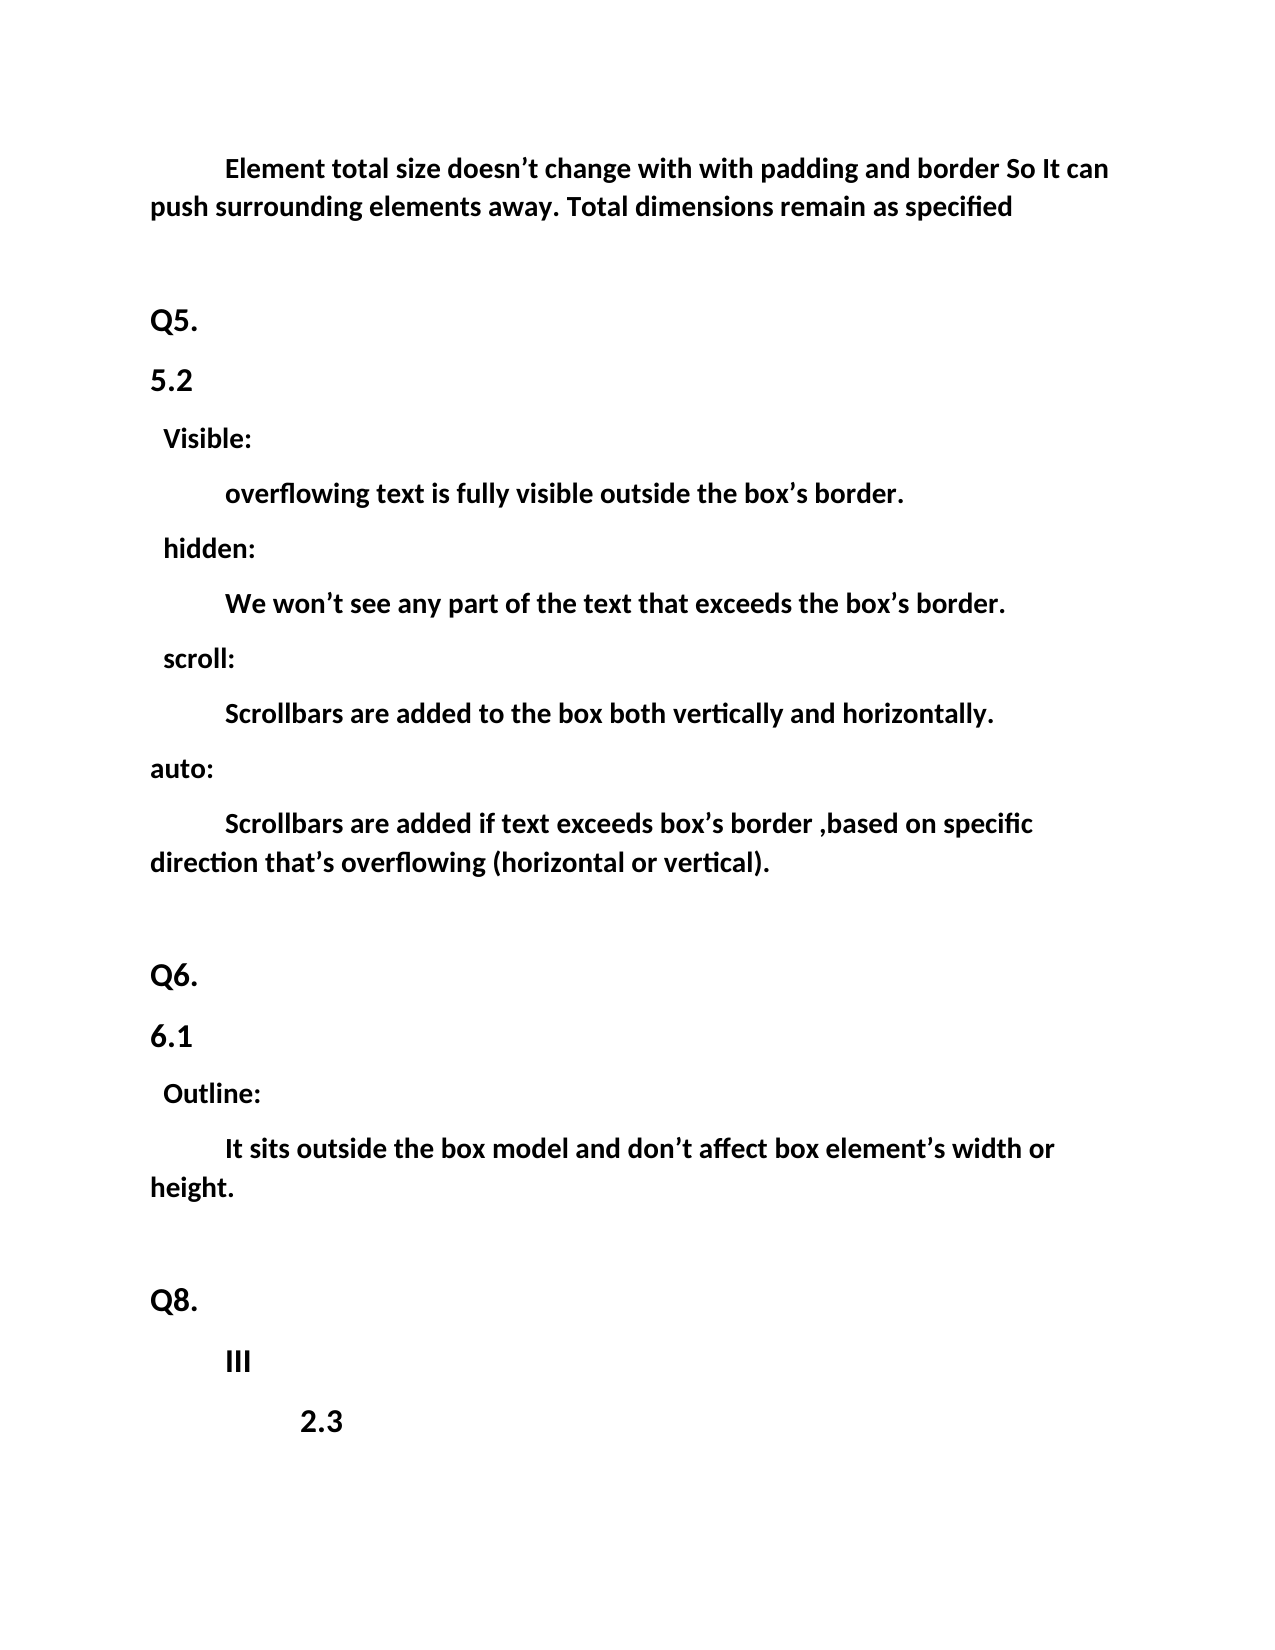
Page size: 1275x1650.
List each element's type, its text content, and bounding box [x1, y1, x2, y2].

text overflowing text is fully visible outside the box’s border. [150, 475, 1125, 511]
text hidden: [150, 530, 1125, 566]
text Q6. [150, 954, 1125, 995]
text Visible: [150, 420, 1125, 456]
text We won’t see any part of the text that exceeds the box’s border. [150, 585, 1125, 621]
text 6.1 [150, 1015, 1125, 1056]
text It sits outside the box model and don’t affect box element’s width or height. [150, 1131, 1125, 1205]
text III [150, 1340, 1125, 1381]
text Q8. [150, 1279, 1125, 1320]
text scroll: [150, 640, 1125, 676]
text Q5. [150, 299, 1125, 339]
text auto: [150, 751, 1125, 786]
text 2.3 [225, 1401, 1125, 1441]
text Scrollbars are added to the box both vertically and horizontally. [150, 695, 1125, 731]
text 5.2 [150, 359, 1125, 400]
text Outline: [150, 1076, 1125, 1111]
text Scrollbars are added if text exceeds box’s border ,based on specific direction that’s overflowing (horizontal or vertical). [150, 806, 1125, 880]
text Element total size doesn’t change with with padding and border So It can push surrounding elements away. Total dimensions remain as specified [150, 150, 1125, 224]
